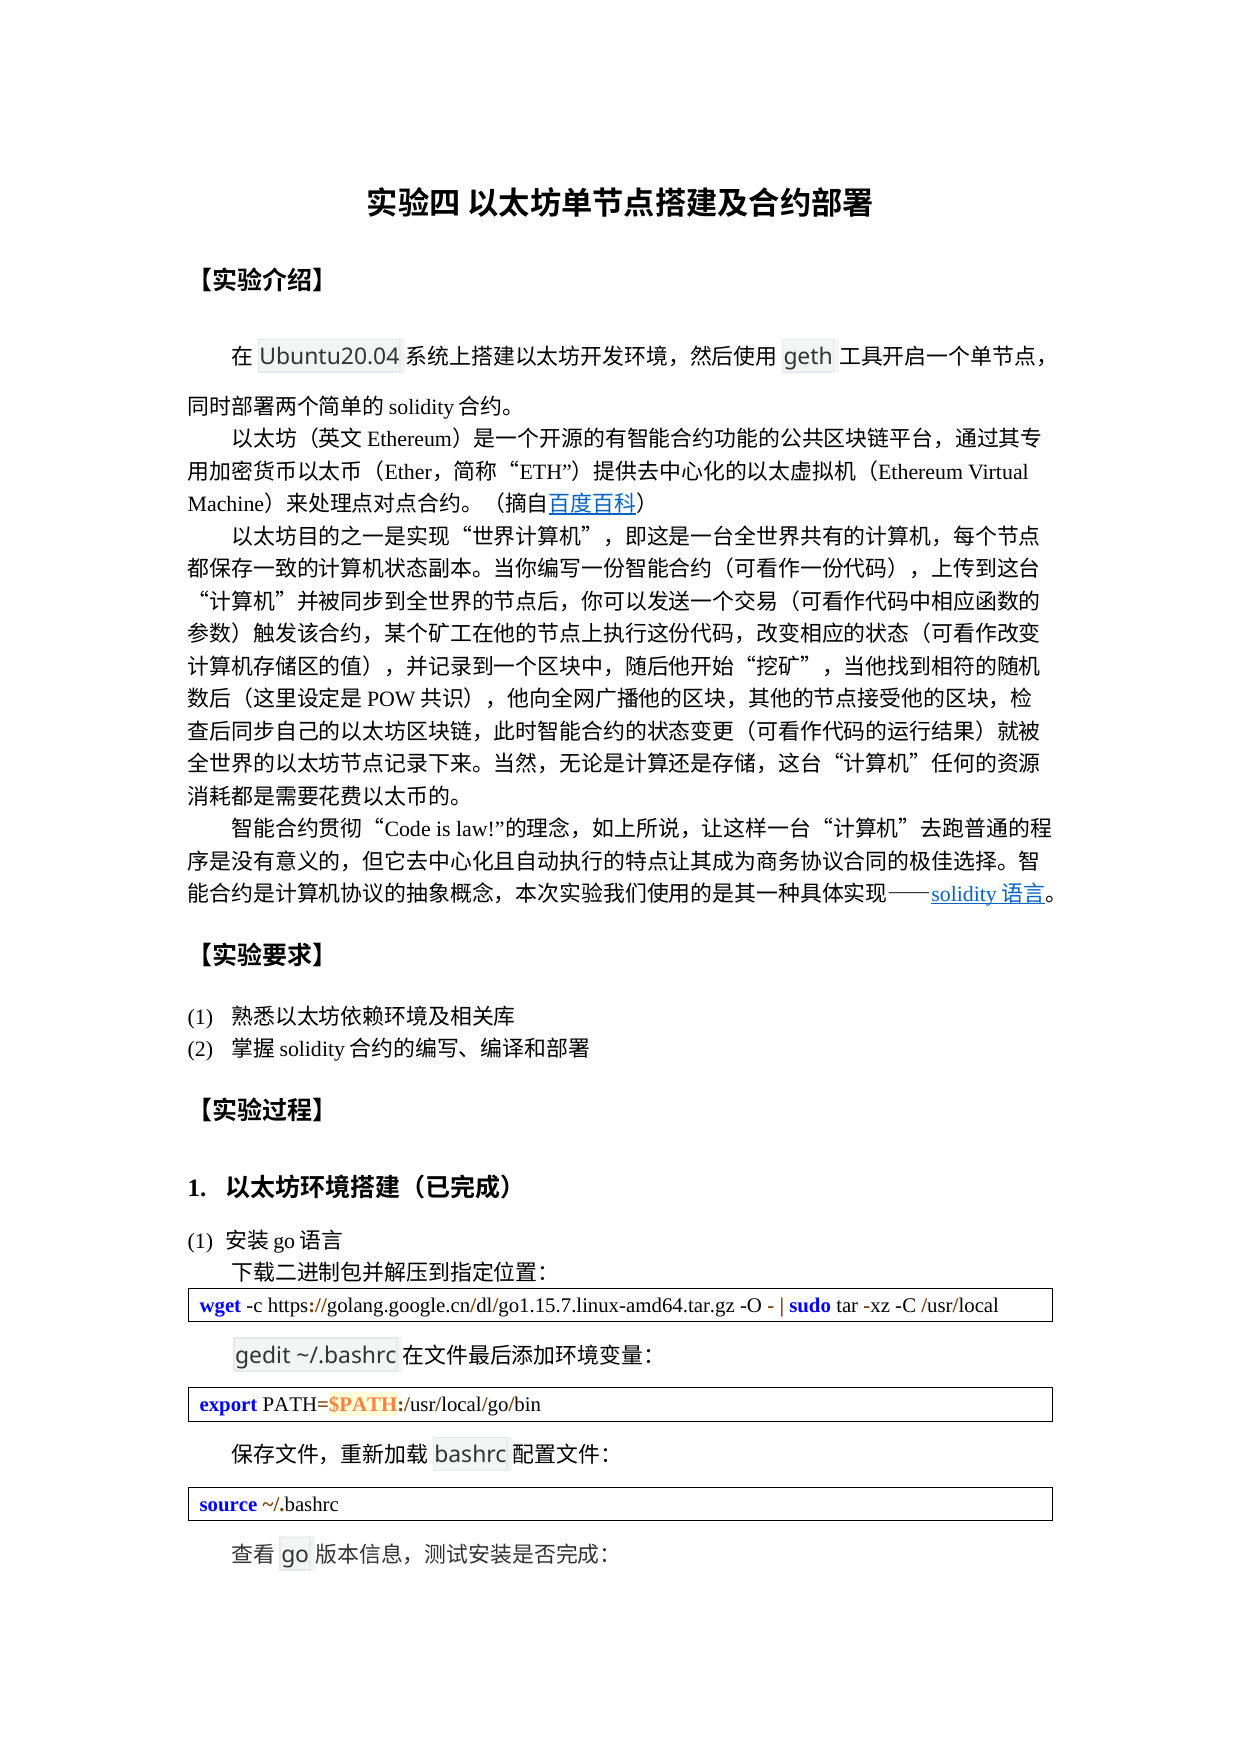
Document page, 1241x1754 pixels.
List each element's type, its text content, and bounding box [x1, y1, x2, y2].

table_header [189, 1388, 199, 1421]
text gedit ~/.bashrc在文件最后添加环境变量： [187, 1322, 1053, 1387]
text 保存文件，重新加载bashrc配置文件： [187, 1422, 1053, 1487]
list 掌握solidity合约的编写、编译和部署 [187, 1031, 1053, 1063]
text 实验四 以太坊单节点搭建及合约部署 [187, 168, 1053, 233]
text 智能合约贯彻“Code is law!”的理念，如上所说，让这样一台“计算机”去跑普通的程序是没有意义的，但它去中心化且自动执行的特点让其成为商务协议合同的极佳选择。智能合约是计算机协议的抽象概念，本次实验我们使用的是其一种具体实现——solidity语言。 [187, 811, 1053, 908]
list 安装go语言 [187, 1222, 1053, 1255]
text 以太坊目的之一是实现“世界计算机”，即这是一台全世界共有的计算机，每个节点都保存一致的计算机状态副本。当你编写一份智能合约（可看作一份代码），上传到这台“计算机”并被同步到全世界的节点后，你可以发送一个交易（可看作代码中相应函数的参数）触发该合约，某个矿工在他的节点上执行这份代码，改变相应的状态（可看作改变计算机存储区的值），并记录到一个区块中，随后他开始“挖矿”，当他找到相符的随机数后（这里设定是POW共识），他向全网广播他的区块，其他的节点接受他的区块，检查后同步自己的以太坊区块链，此时智能合约的状态变更（可看作代码的运行结果）就被全世界的以太坊节点记录下来。当然，无论是计算还是存储，这台“计算机”任何的资源消耗都是需要花费以太币的。 [187, 518, 1053, 811]
list 以太坊环境搭建（已完成） [187, 1153, 1053, 1218]
text 在Ubuntu20.04系统上搭建以太坊开发环境，然后使用geth工具开启一个单节点，同时部署两个简单的solidity合约。 [187, 323, 1053, 421]
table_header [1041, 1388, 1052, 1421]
text 【实验要求】 [187, 921, 1053, 986]
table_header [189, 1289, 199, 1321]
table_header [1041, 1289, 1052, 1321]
text 查看go版本信息，测试安装是否完成： [187, 1521, 1053, 1586]
text 【实验过程】 [187, 1076, 1053, 1141]
text 以太坊（英文Ethereum）是一个开源的有智能合约功能的公共区块链平台，通过其专用加密货币以太币（Ether，简称“ETH”）提供去中心化的以太虚拟机（Ethereum Virtual Machine）来处理点对点合约。（摘自百度百科） [187, 421, 1053, 518]
text 【实验介绍】 [187, 246, 1053, 311]
list 熟悉以太坊依赖环境及相关库 [187, 998, 1053, 1031]
text 下载二进制包并解压到指定位置： [187, 1255, 1053, 1287]
